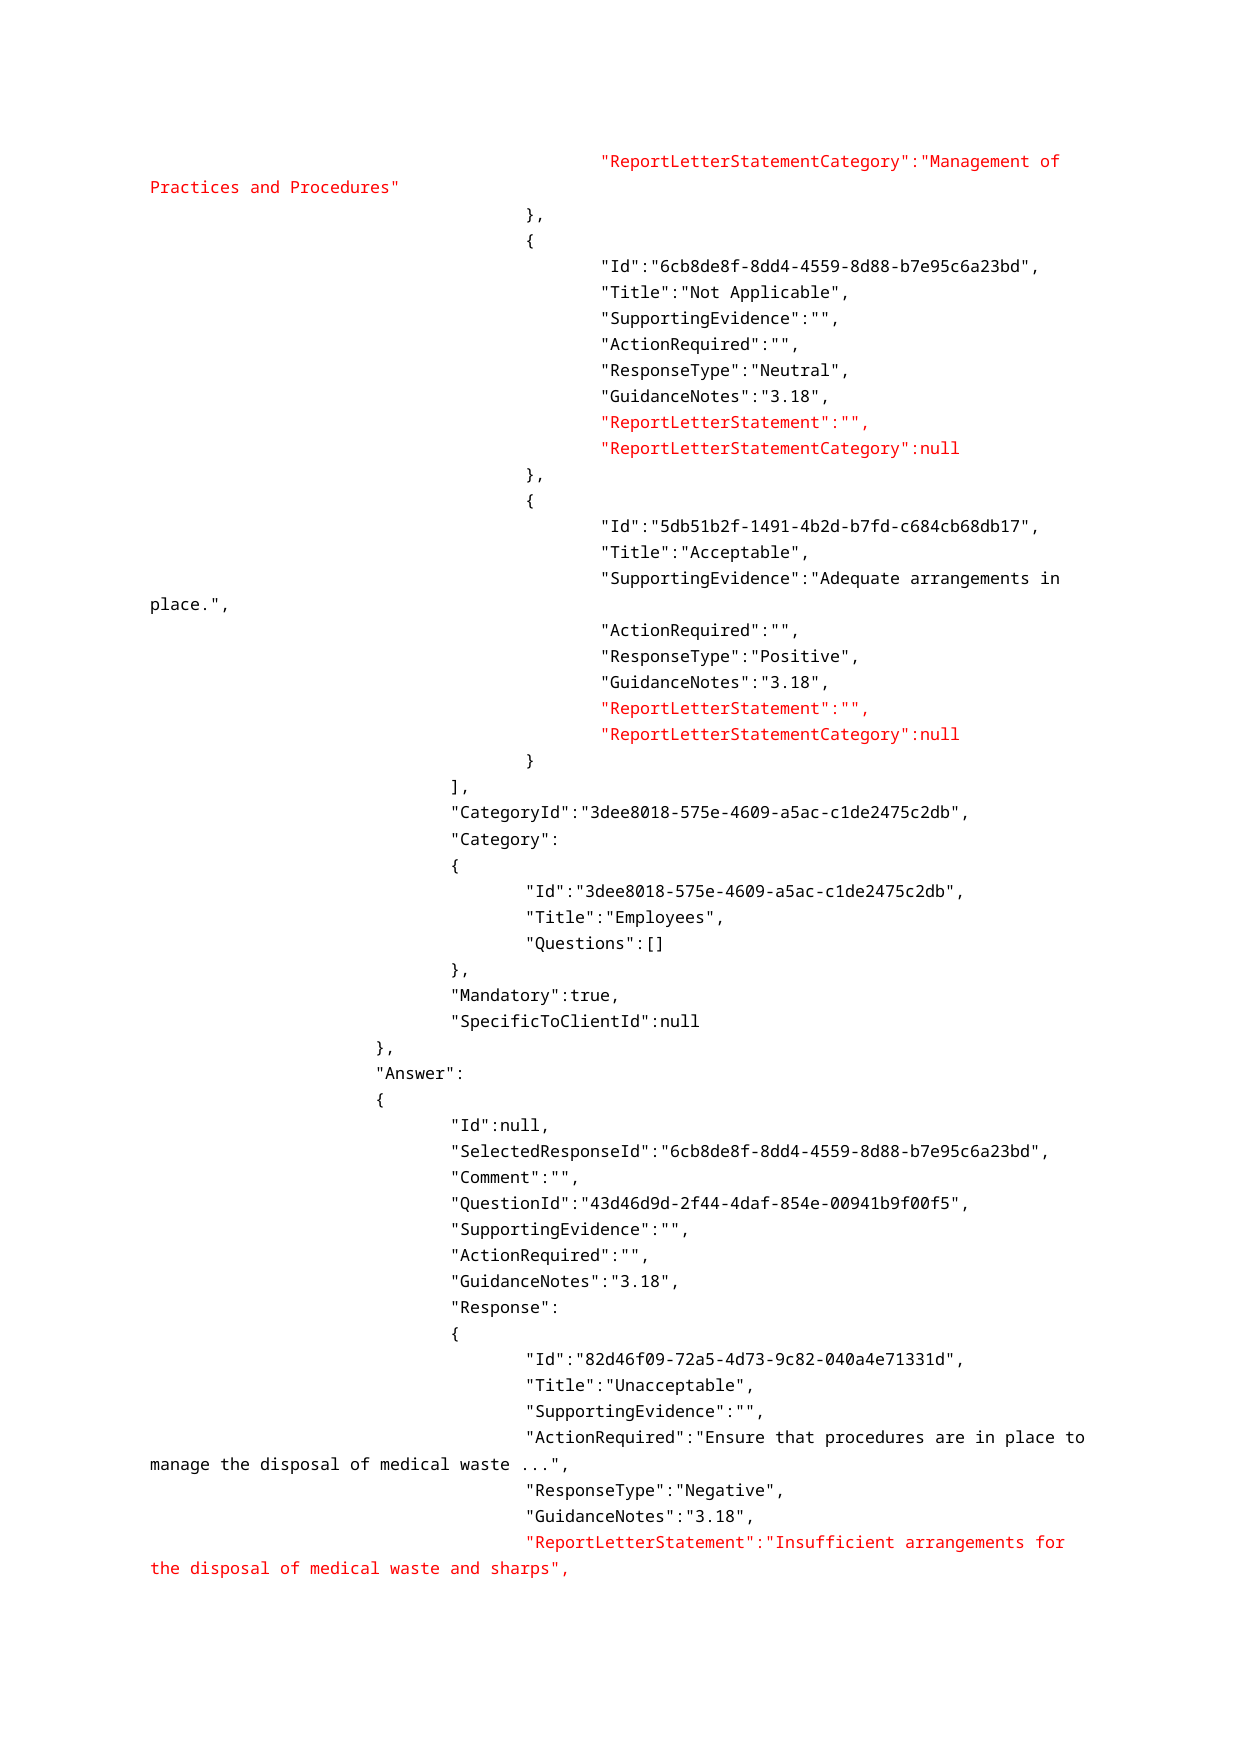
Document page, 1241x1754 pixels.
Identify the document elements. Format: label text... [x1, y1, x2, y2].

text "GuidanceNotes":"3.18", [150, 1504, 1090, 1527]
text "ResponseType":"Positive", [150, 645, 1090, 667]
text "Title":"Employees", [150, 905, 1090, 928]
text "Title":"Unacceptable", [150, 1374, 1090, 1397]
text "Title":"Acceptable", [150, 541, 1090, 563]
text "SelectedResponseId":"6cb8de8f-8dd4-4559-8d88-b7e95c6a23bd", [150, 1139, 1090, 1162]
text "Answer": [150, 1061, 1090, 1084]
text "Id":null, [150, 1113, 1090, 1136]
text "Id":"82d46f09-72a5-4d73-9c82-040a4e71331d", [150, 1348, 1090, 1371]
text "CategoryId":"3dee8018-575e-4609-a5ac-c1de2475c2db", [150, 801, 1090, 824]
text "GuidanceNotes":"3.18", [150, 384, 1090, 407]
text }, [150, 202, 1090, 225]
text "Id":"6cb8de8f-8dd4-4559-8d88-b7e95c6a23bd", [150, 254, 1090, 277]
text }, [150, 1035, 1090, 1058]
text "ActionRequired":"", [150, 619, 1090, 641]
text "QuestionId":"43d46d9d-2f44-4daf-854e-00941b9f00f5", [150, 1192, 1090, 1214]
text { [150, 488, 1090, 511]
text "GuidanceNotes":"3.18", [150, 1270, 1090, 1292]
text "ResponseType":"Negative", [150, 1478, 1090, 1501]
text "SupportingEvidence":"", [150, 306, 1090, 329]
text "ActionRequired":"Ensure that procedures are in place to manage the disposal of medical waste ...", [150, 1426, 1090, 1475]
text "SpecificToClientId":null [150, 1009, 1090, 1032]
text { [150, 1087, 1090, 1110]
text "ReportLetterStatementCategory":"Management of Practices and Procedures" [150, 150, 1090, 199]
text "Category": [150, 827, 1090, 850]
text "Id":"3dee8018-575e-4609-a5ac-c1de2475c2db", [150, 879, 1090, 902]
text "ActionRequired":"", [150, 332, 1090, 355]
text "Title":"Not Applicable", [150, 280, 1090, 303]
text { [150, 1322, 1090, 1344]
text "GuidanceNotes":"3.18", [150, 671, 1090, 693]
text "SupportingEvidence":"", [150, 1218, 1090, 1240]
text "Mandatory":true, [150, 983, 1090, 1006]
text "ReportLetterStatement":"", [150, 410, 1090, 433]
text "SupportingEvidence":"Adequate arrangements in place.", [150, 567, 1090, 615]
text } [150, 749, 1090, 772]
text "ReportLetterStatement":"Insufficient arrangements for the disposal of medical waste and sharps", [150, 1530, 1090, 1579]
text "ActionRequired":"", [150, 1244, 1090, 1266]
text }, [150, 957, 1090, 980]
text "Questions":[] [150, 931, 1090, 954]
text "Response": [150, 1296, 1090, 1318]
text "Id":"5db51b2f-1491-4b2d-b7fd-c684cb68db17", [150, 514, 1090, 537]
text "ReportLetterStatementCategory":null [150, 436, 1090, 459]
text "SupportingEvidence":"", [150, 1400, 1090, 1423]
text "ReportLetterStatementCategory":null [150, 723, 1090, 746]
text "ReportLetterStatement":"", [150, 697, 1090, 719]
text ], [150, 775, 1090, 798]
text }, [150, 462, 1090, 485]
text { [150, 853, 1090, 876]
text "ResponseType":"Neutral", [150, 358, 1090, 381]
text "Comment":"", [150, 1166, 1090, 1188]
text { [150, 228, 1090, 251]
